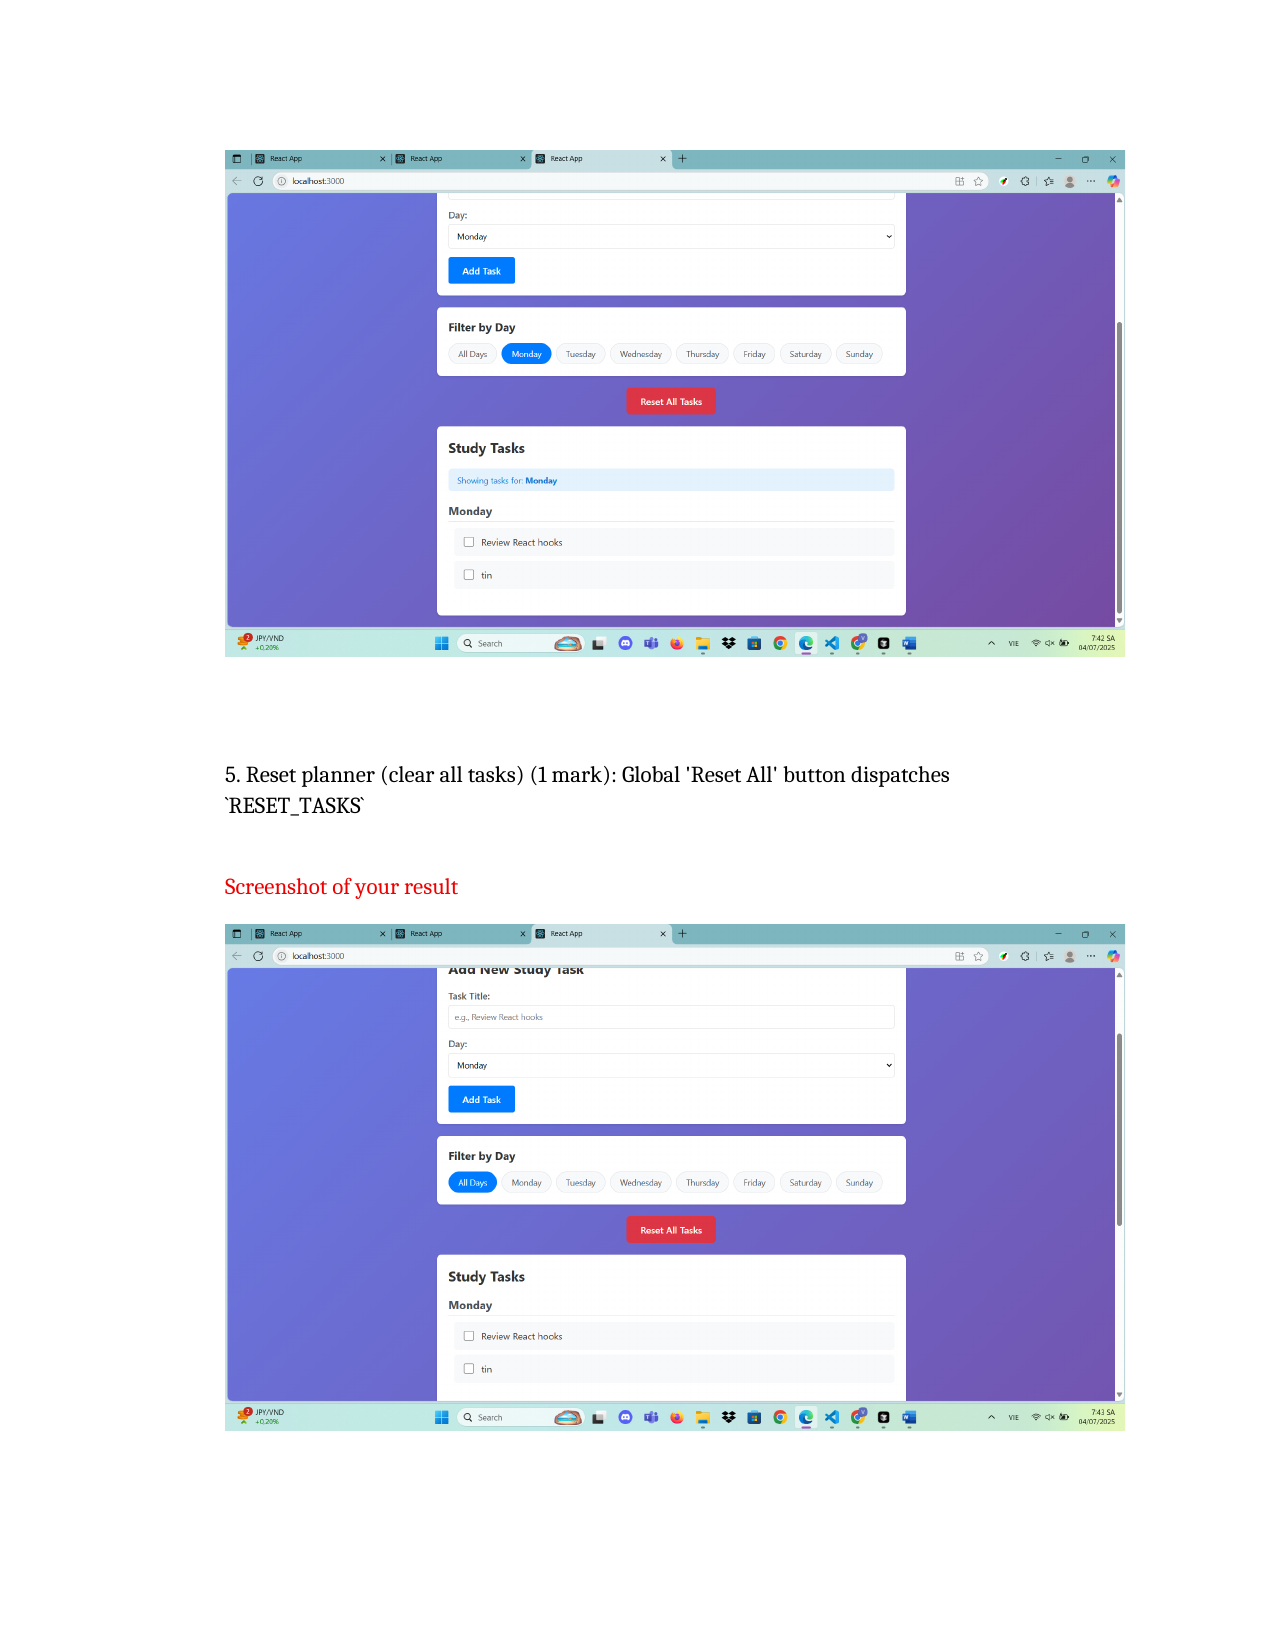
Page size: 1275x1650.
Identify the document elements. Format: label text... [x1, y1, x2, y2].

picture [225, 150, 1125, 657]
picture [225, 924, 1125, 1431]
list 5. Reset planner (clear all tasks) (1 mark): Global 'Reset All' button dispatches `RESET_TASKS` [225, 762, 1087, 819]
text Screenshot of your result [225, 874, 1087, 900]
